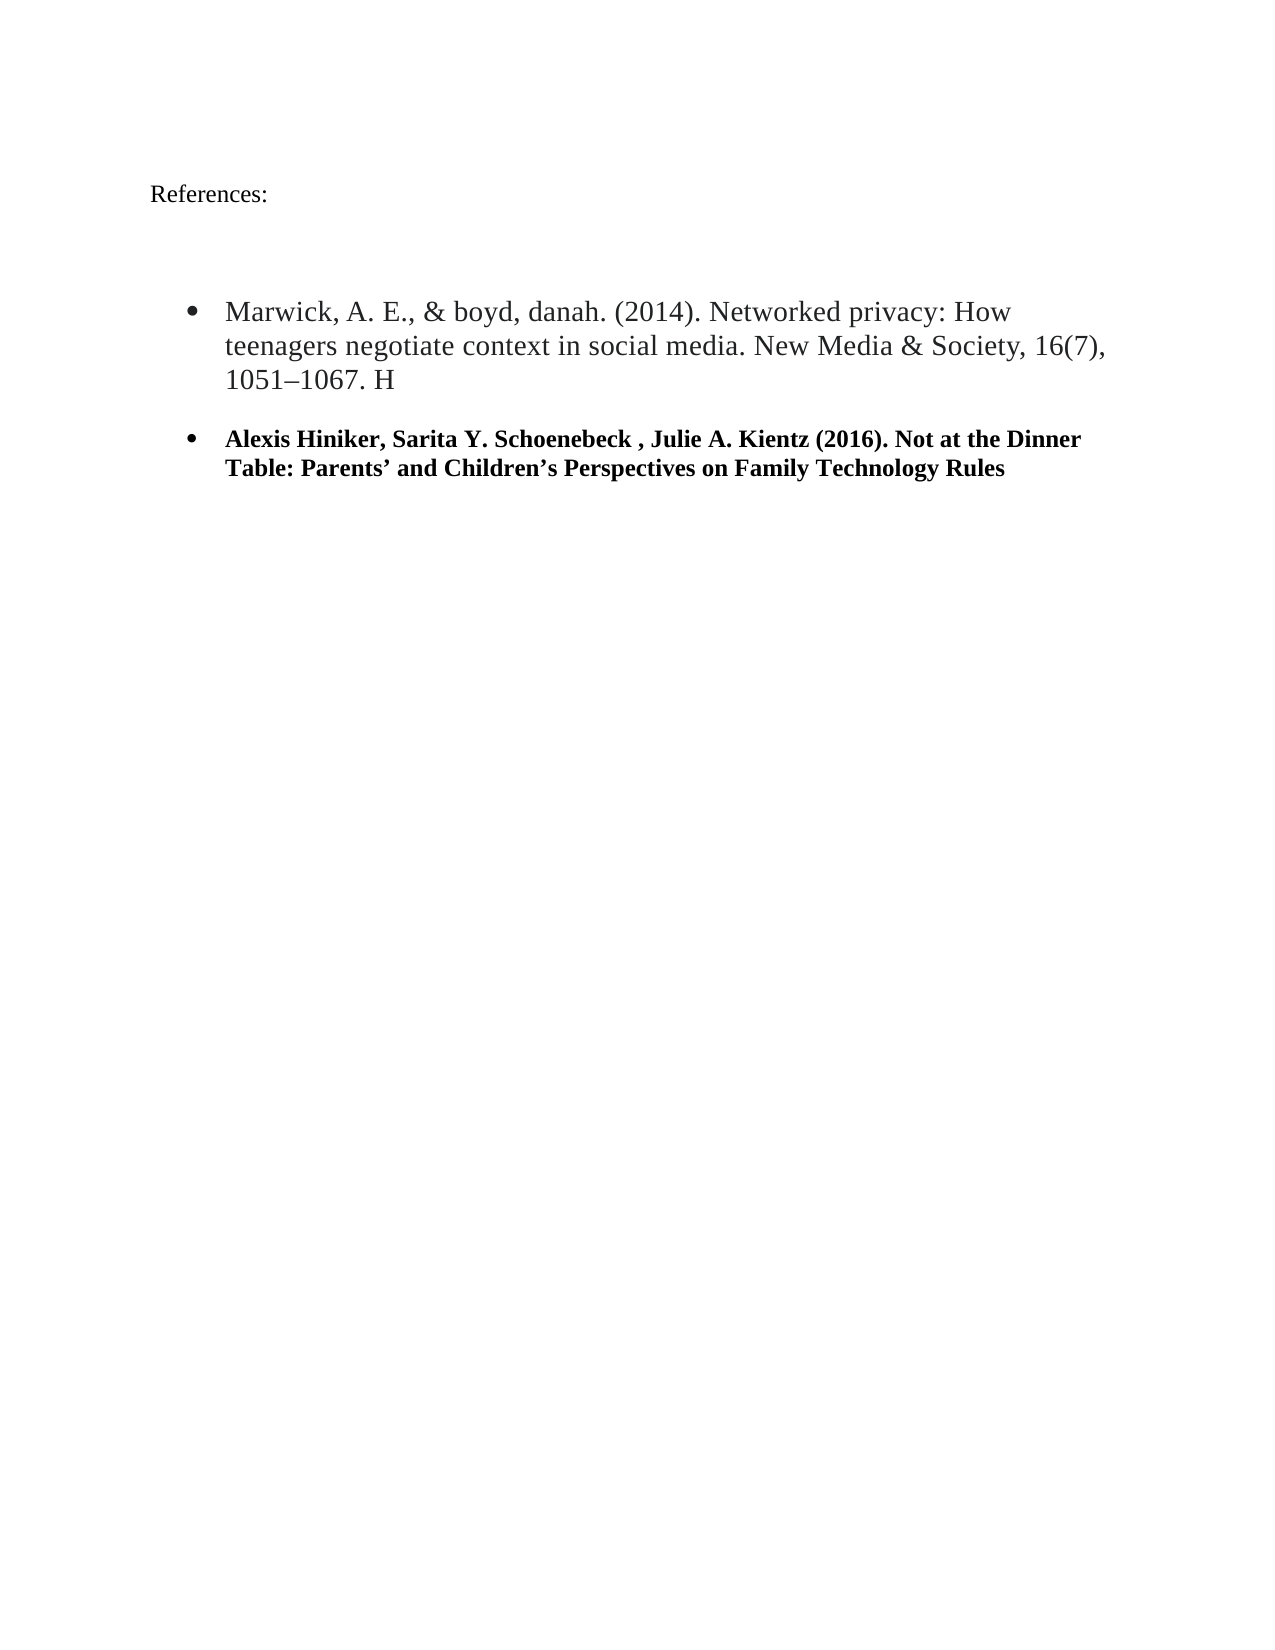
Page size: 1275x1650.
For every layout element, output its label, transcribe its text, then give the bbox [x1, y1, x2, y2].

subtitle References: [150, 179, 1125, 265]
subtitle Marwick, A. E., & boyd, danah. (2014). Networked privacy: How teenagers negotiate context in social media. New Media & Society, 16(7), 1051–1067. H [187, 294, 1125, 395]
list Alexis Hiniker, Sarita Y. Schoenebeck , Julie A. Kientz (2016). Not at the Dinner Table: Parents’ and Children’s Perspectives on Family Technology Rules [187, 424, 1125, 482]
